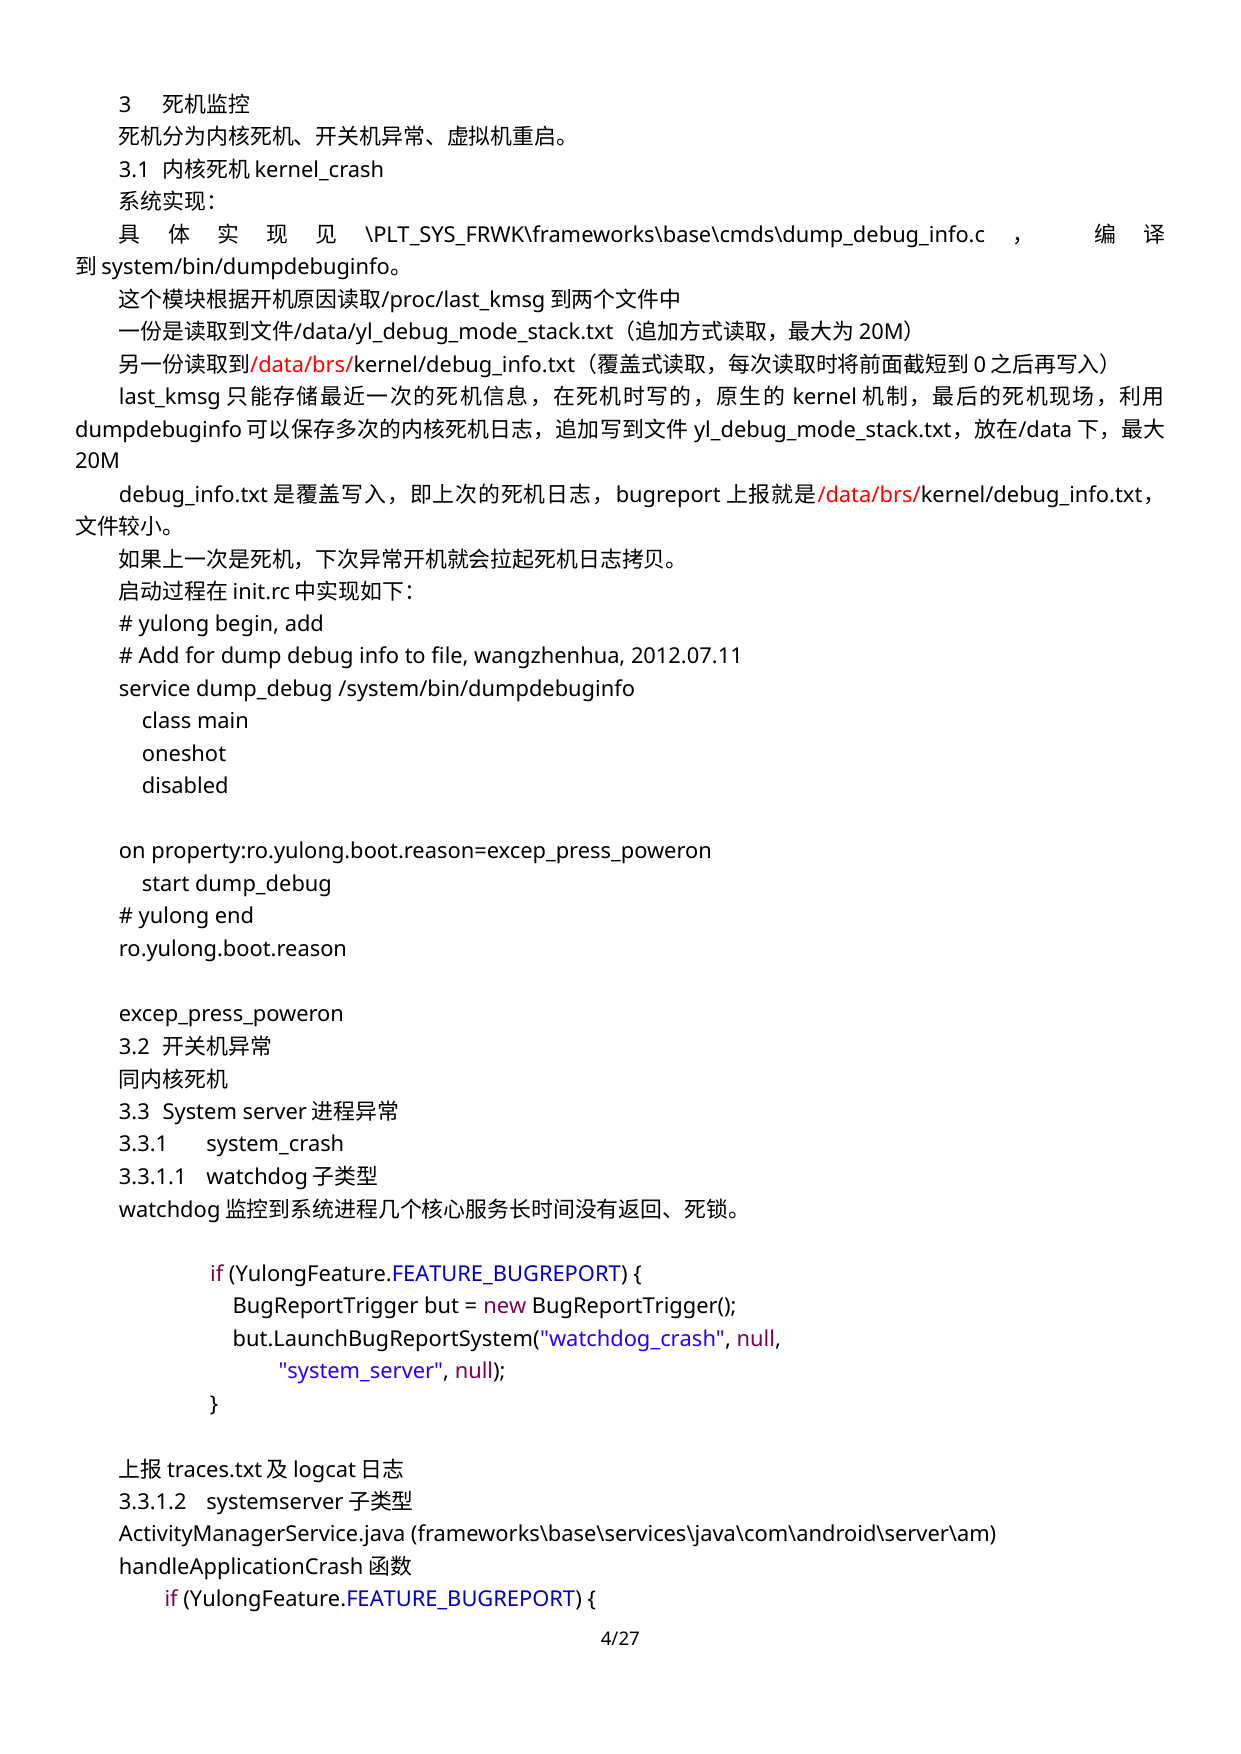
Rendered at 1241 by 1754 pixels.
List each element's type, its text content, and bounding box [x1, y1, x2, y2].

text } [75, 1386, 1165, 1419]
subtitle 内核死机kernel_crash [75, 151, 1165, 184]
text 具体实现见\PLT_SYS_FRWK\frameworks\base\cmds\dump_debug_info.c， 编译到system/bin/dumpdebuginfo。 [75, 216, 1165, 281]
text 死机分为内核死机、开关机异常、虚拟机重启。 [75, 119, 1165, 151]
text 同内核死机 [75, 1061, 1165, 1094]
text handleApplicationCrash函数 [75, 1549, 1165, 1581]
text 启动过程在init.rc中实现如下： [75, 574, 1165, 606]
text # yulong begin, add [75, 606, 1165, 639]
text 这个模块根据开机原因读取/proc/last_kmsg到两个文件中 [75, 281, 1165, 314]
subtitle systemserver子类型 [75, 1484, 1165, 1516]
text watchdog监控到系统进程几个核心服务长时间没有返回、死锁。 [75, 1191, 1165, 1224]
text ro.yulong.boot.reason [75, 931, 1165, 964]
text 上报traces.txt及logcat日志 [75, 1451, 1165, 1484]
subtitle system_crash [75, 1126, 1165, 1159]
text class main [75, 704, 1165, 736]
text service dump_debug /system/bin/dumpdebuginfo [75, 671, 1165, 704]
subtitle watchdog子类型 [75, 1159, 1165, 1191]
text oneshot [75, 736, 1165, 769]
text but.LaunchBugReportSystem("watchdog_crash", null, [75, 1321, 1165, 1354]
text 另一份读取到/data/brs/kernel/debug_info.txt（覆盖式读取，每次读取时将前面截短到0之后再写入） [75, 346, 1165, 379]
text 系统实现： [75, 184, 1165, 216]
subtitle System server进程异常 [75, 1094, 1165, 1126]
text 一份是读取到文件/data/yl_debug_mode_stack.txt（追加方式读取，最大为20M） [75, 314, 1165, 346]
text ActivityManagerService.java (frameworks\base\services\java\com\android\server\am) [75, 1516, 1165, 1549]
text start dump_debug [75, 866, 1165, 899]
subtitle 开关机异常 [75, 1029, 1165, 1061]
text "system_server", null); [75, 1354, 1165, 1386]
text 如果上一次是死机，下次异常开机就会拉起死机日志拷贝。 [75, 541, 1165, 574]
text debug_info.txt是覆盖写入，即上次的死机日志，bugreport上报就是/data/brs/kernel/debug_info.txt，文件较小。 [75, 476, 1165, 541]
text disabled [75, 769, 1165, 801]
text on property:ro.yulong.boot.reason=excep_press_poweron [75, 834, 1165, 866]
text # Add for dump debug info to file, wangzhenhua, 2012.07.11 [75, 639, 1165, 671]
text if (YulongFeature.FEATURE_BUGREPORT) { [75, 1256, 1165, 1289]
text if (YulongFeature.FEATURE_BUGREPORT) { [75, 1581, 1165, 1614]
text last_kmsg只能存储最近一次的死机信息，在死机时写的，原生的kernel机制，最后的死机现场，利用 dumpdebuginfo可以保存多次的内核死机日志，追加写到文件yl_debug_mode_stack.txt，放在/data下，最大20M [75, 379, 1165, 476]
text excep_press_poweron [75, 996, 1165, 1029]
text BugReportTrigger but = new BugReportTrigger(); [75, 1289, 1165, 1321]
subtitle 死机监控 [75, 86, 1165, 119]
text # yulong end [75, 899, 1165, 931]
